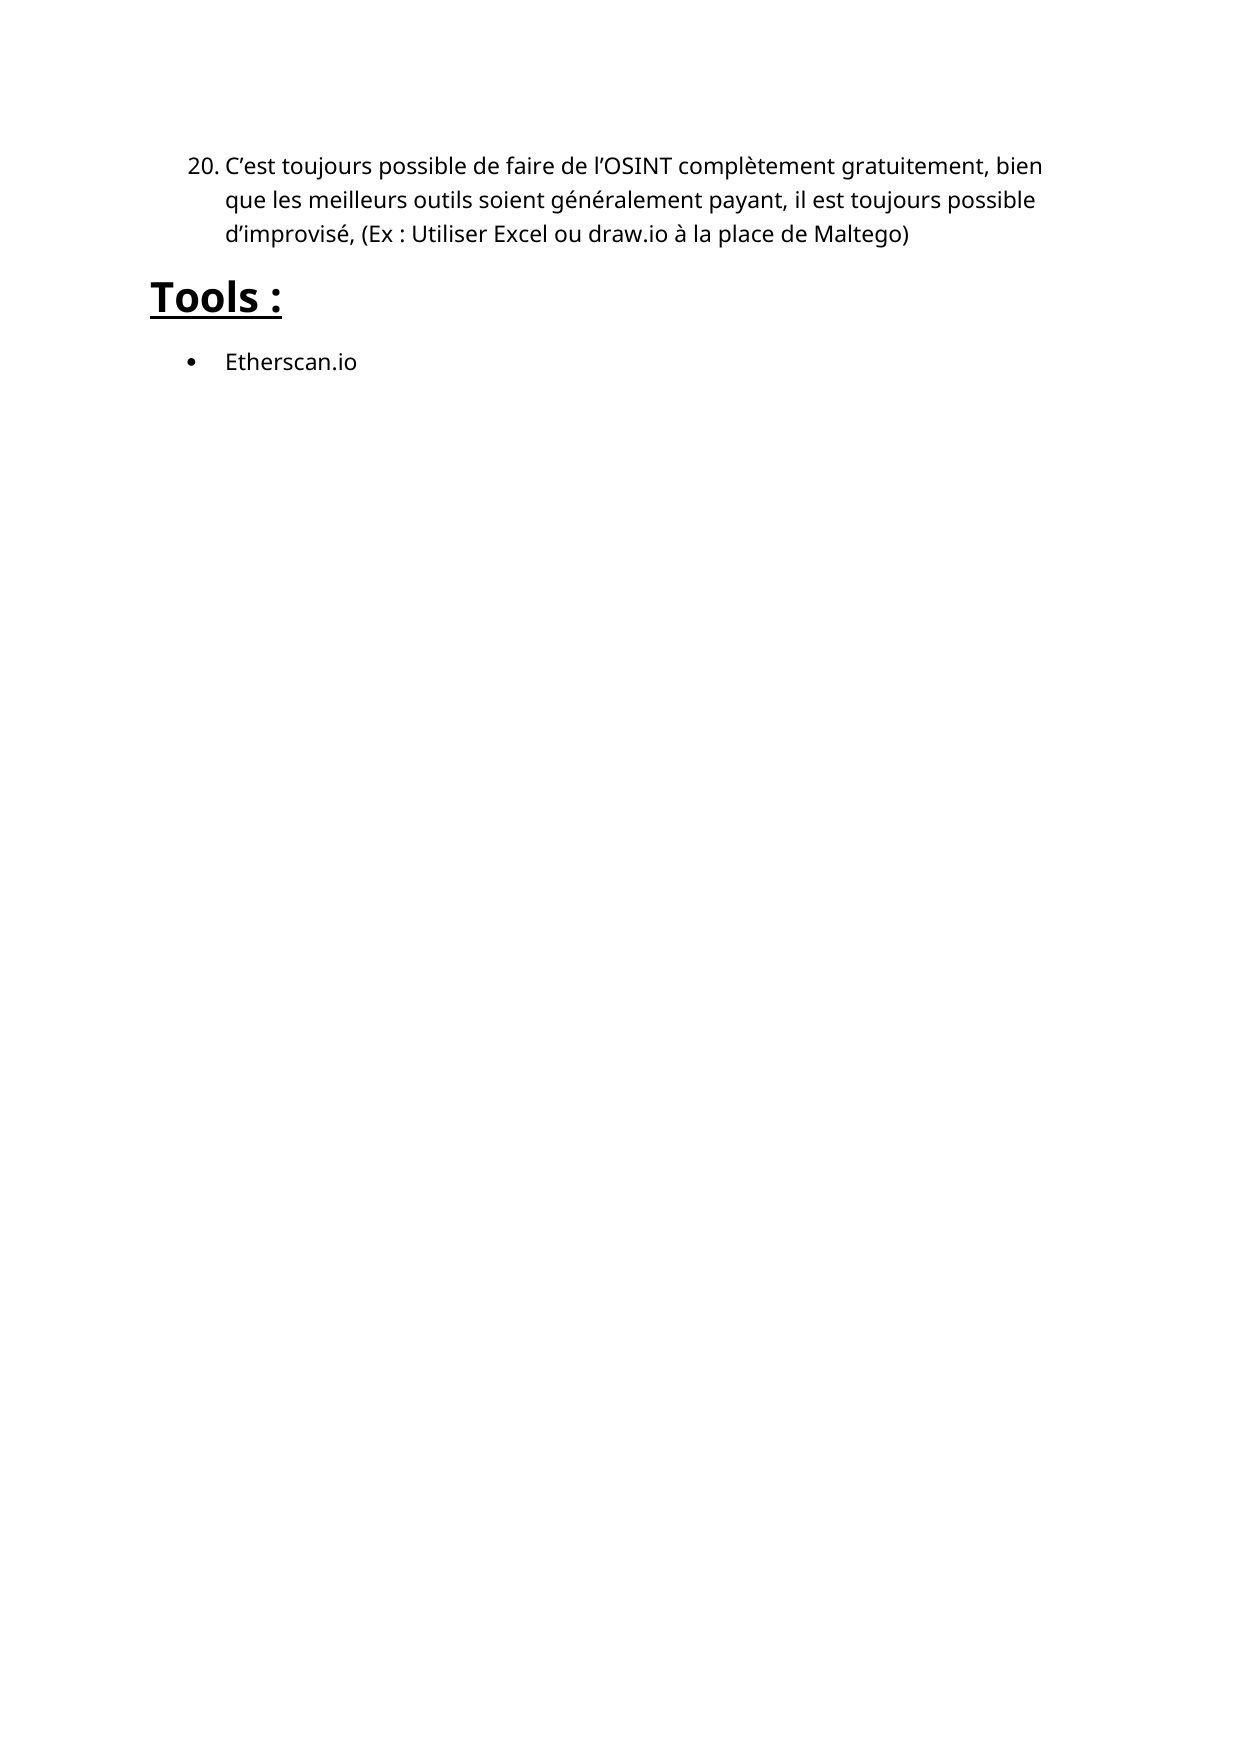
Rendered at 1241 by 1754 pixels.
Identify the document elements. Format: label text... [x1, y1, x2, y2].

list Etherscan.io [187, 346, 1090, 377]
list C’est toujours possible de faire de l’OSINT complètement gratuitement, bien que les meilleurs outils soient généralement payant, il est toujours possible d’improvisé, (Ex : Utiliser Excel ou draw.io à la place de Maltego) [187, 150, 1090, 249]
text Tools : [150, 268, 1090, 325]
